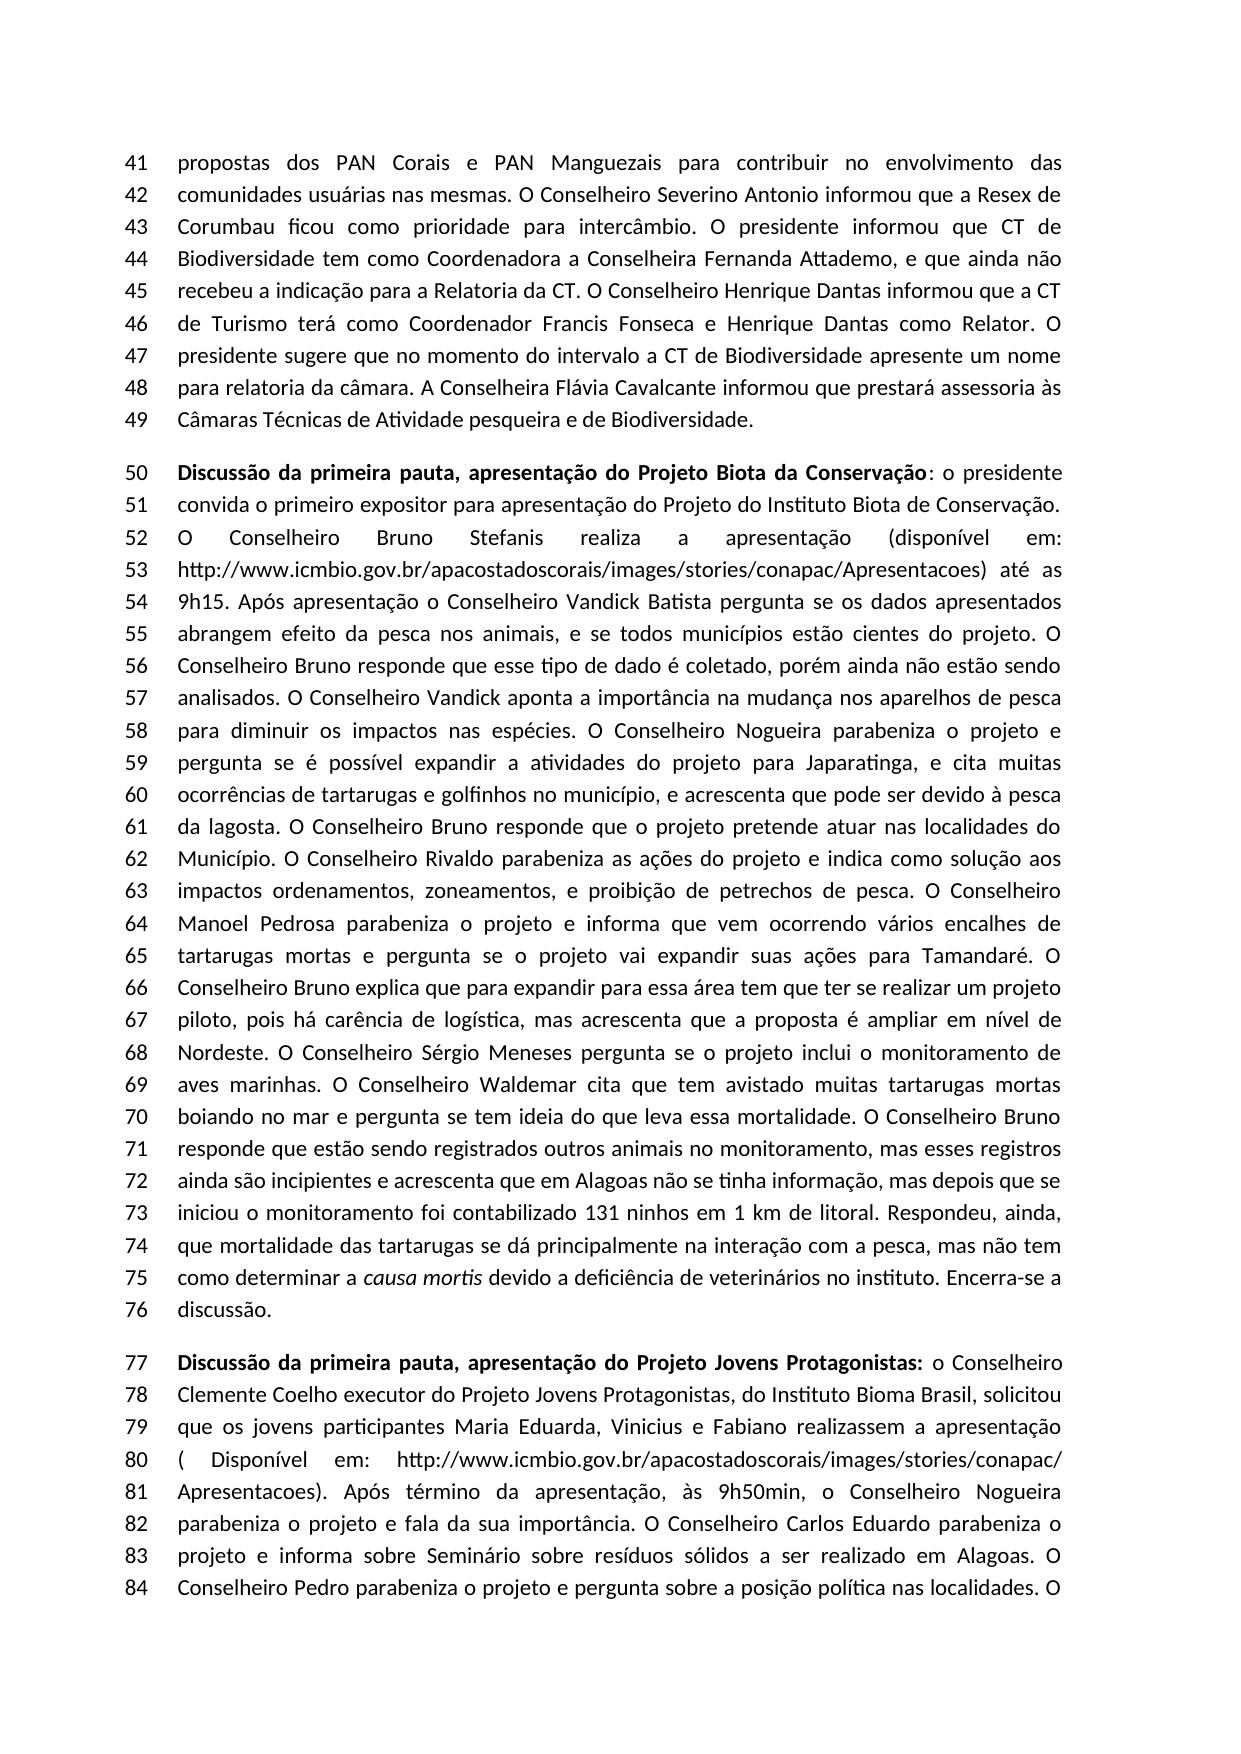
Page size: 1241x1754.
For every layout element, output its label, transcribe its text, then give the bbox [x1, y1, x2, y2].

text Discussão da primeira pauta, apresentação do Projeto Biota da Conservação: o presidente convida o primeiro expositor para apresentação do Projeto do Instituto Biota de Conservação. O Conselheiro Bruno Stefanis realiza a apresentação (disponível em: http://www.icmbio.gov.br/apacostadoscorais/images/stories/conapac/Apresentacoes) até as 9h15. Após apresentação o Conselheiro Vandick Batista pergunta se os dados apresentados abrangem efeito da pesca nos animais, e se todos municípios estão cientes do projeto. O Conselheiro Bruno responde que esse tipo de dado é coletado, porém ainda não estão sendo analisados. O Conselheiro Vandick aponta a importância na mudança nos aparelhos de pesca para diminuir os impactos nas espécies. O Conselheiro Nogueira parabeniza o projeto e pergunta se é possível expandir a atividades do projeto para Japaratinga, e cita muitas ocorrências de tartarugas e golfinhos no município, e acrescenta que pode ser devido à pesca da lagosta. O Conselheiro Bruno responde que o projeto pretende atuar nas localidades do Município. O Conselheiro Rivaldo parabeniza as ações do projeto e indica como solução aos impactos ordenamentos, zoneamentos, e proibição de petrechos de pesca. O Conselheiro Manoel Pedrosa parabeniza o projeto e informa que vem ocorrendo vários encalhes de tartarugas mortas e pergunta se o projeto vai expandir suas ações para Tamandaré. O Conselheiro Bruno explica que para expandir para essa área tem que ter se realizar um projeto piloto, pois há carência de logística, mas acrescenta que a proposta é ampliar em nível de Nordeste. O Conselheiro Sérgio Meneses pergunta se o projeto inclui o monitoramento de aves marinhas. O Conselheiro Waldemar cita que tem avistado muitas tartarugas mortas boiando no mar e pergunta se tem ideia do que leva essa mortalidade. O Conselheiro Bruno responde que estão sendo registrados outros animais no monitoramento, mas esses registros ainda são incipientes e acrescenta que em Alagoas não se tinha informação, mas depois que se iniciou o monitoramento foi contabilizado 131 ninhos em 1 km de litoral. Respondeu, ainda, que mortalidade das tartarugas se dá principalmente na interação com a pesca, mas não tem como determinar a causa mortis devido a deficiência de veterinários no instituto. Encerra-se a discussão. [177, 458, 1063, 1323]
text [177, 1348, 1063, 1601]
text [177, 148, 1063, 433]
